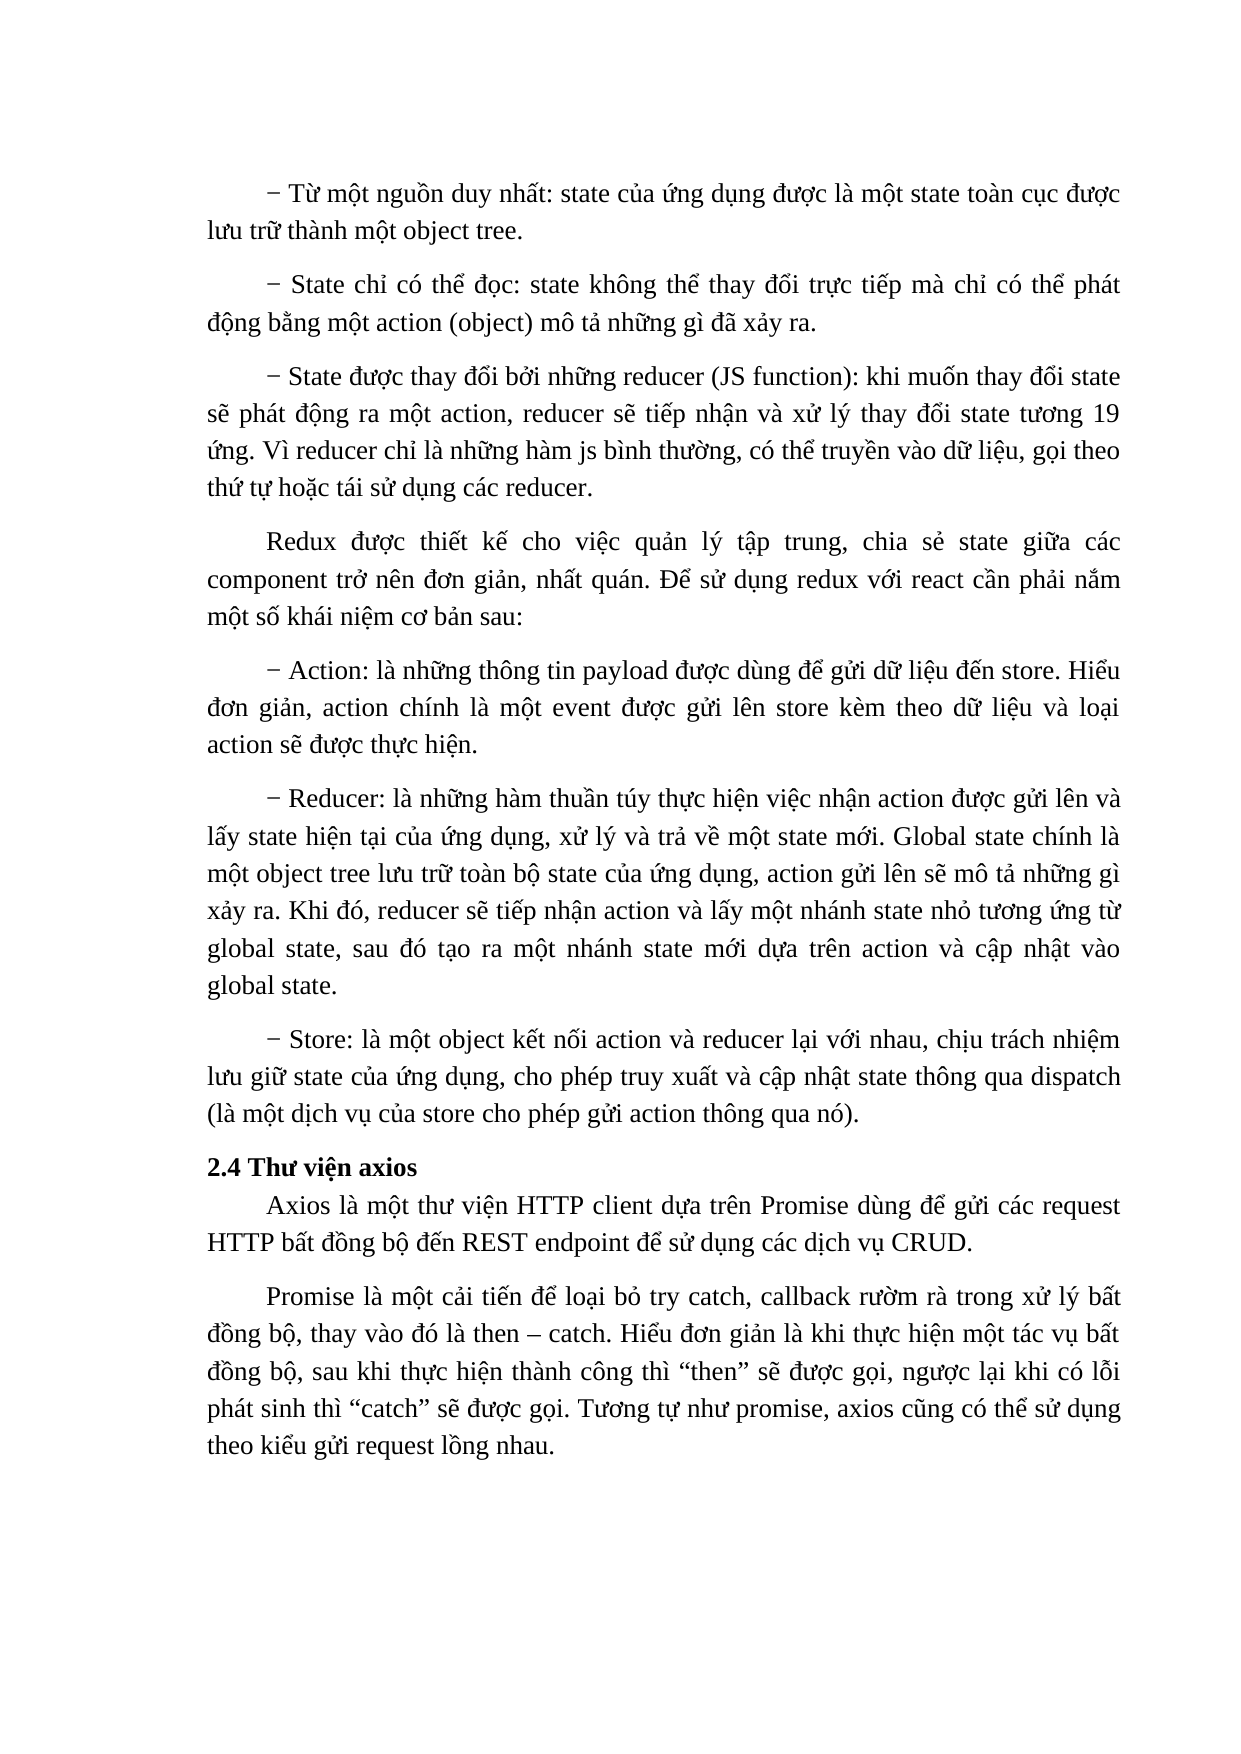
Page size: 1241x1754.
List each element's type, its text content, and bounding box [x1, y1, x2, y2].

text − Reducer: là những hàm thuần túy thực hiện việc nhận action được gửi lên và lấy state hiện tại của ứng dụng, xử lý và trả về một state mới. Global state chính là một object tree lưu trữ toàn bộ state của ứng dụng, action gửi lên sẽ mô tả những gì xảy ra. Khi đó, reducer sẽ tiếp nhận action và lấy một nhánh state nhỏ tương ứng từ global state, sau đó tạo ra một nhánh state mới dựa trên action và cập nhật vào global state. [207, 783, 1122, 1000]
text Promise là một cải tiến để loại bỏ try catch, callback rườm rà trong xử lý bất đồng bộ, thay vào đó là then – catch. Hiểu đơn giản là khi thực hiện một tác vụ bất đồng bộ, sau khi thực hiện thành công thì “then” sẽ được gọi, ngược lại khi có lỗi phát sinh thì “catch” sẽ được gọi. Tương tự như promise, axios cũng có thể sử dụng theo kiểu gửi request lồng nhau. [207, 1280, 1122, 1460]
text − State chỉ có thể đọc: state không thể thay đổi trực tiếp mà chỉ có thể phát động bằng một action (object) mô tả những gì đã xảy ra. [207, 268, 1122, 337]
subtitle 2.4 Thư viện axios [207, 1152, 1122, 1183]
text − Từ một nguồn duy nhất: state của ứng dụng được là một state toàn cục được lưu trữ thành một object tree. [207, 177, 1122, 246]
text − State được thay đổi bởi những reducer (JS function): khi muốn thay đổi state sẽ phát động ra một action, reducer sẽ tiếp nhận và xử lý thay đổi state tương 19 ứng. Vì reducer chỉ là những hàm js bình thường, có thể truyền vào dữ liệu, gọi theo thứ tự hoặc tái sử dụng các reducer. [207, 360, 1122, 503]
text − Action: là những thông tin payload được dùng để gửi dữ liệu đến store. Hiểu đơn giản, action chính là một event được gửi lên store kèm theo dữ liệu và loại action sẽ được thực hiện. [207, 654, 1122, 760]
text Axios là một thư viện HTTP client dựa trên Promise dùng để gửi các request HTTP bất đồng bộ đến REST endpoint để sử dụng các dịch vụ CRUD. [207, 1189, 1122, 1257]
text − Store: là một object kết nối action và reducer lại với nhau, chịu trách nhiệm lưu giữ state của ứng dụng, cho phép truy xuất và cập nhật state thông qua dispatch (là một dịch vụ của store cho phép gửi action thông qua nó). [207, 1023, 1122, 1129]
text Redux được thiết kế cho việc quản lý tập trung, chia sẻ state giữa các component trở nên đơn giản, nhất quán. Để sử dụng redux với react cần phải nắm một số khái niệm cơ bản sau: [207, 526, 1122, 631]
